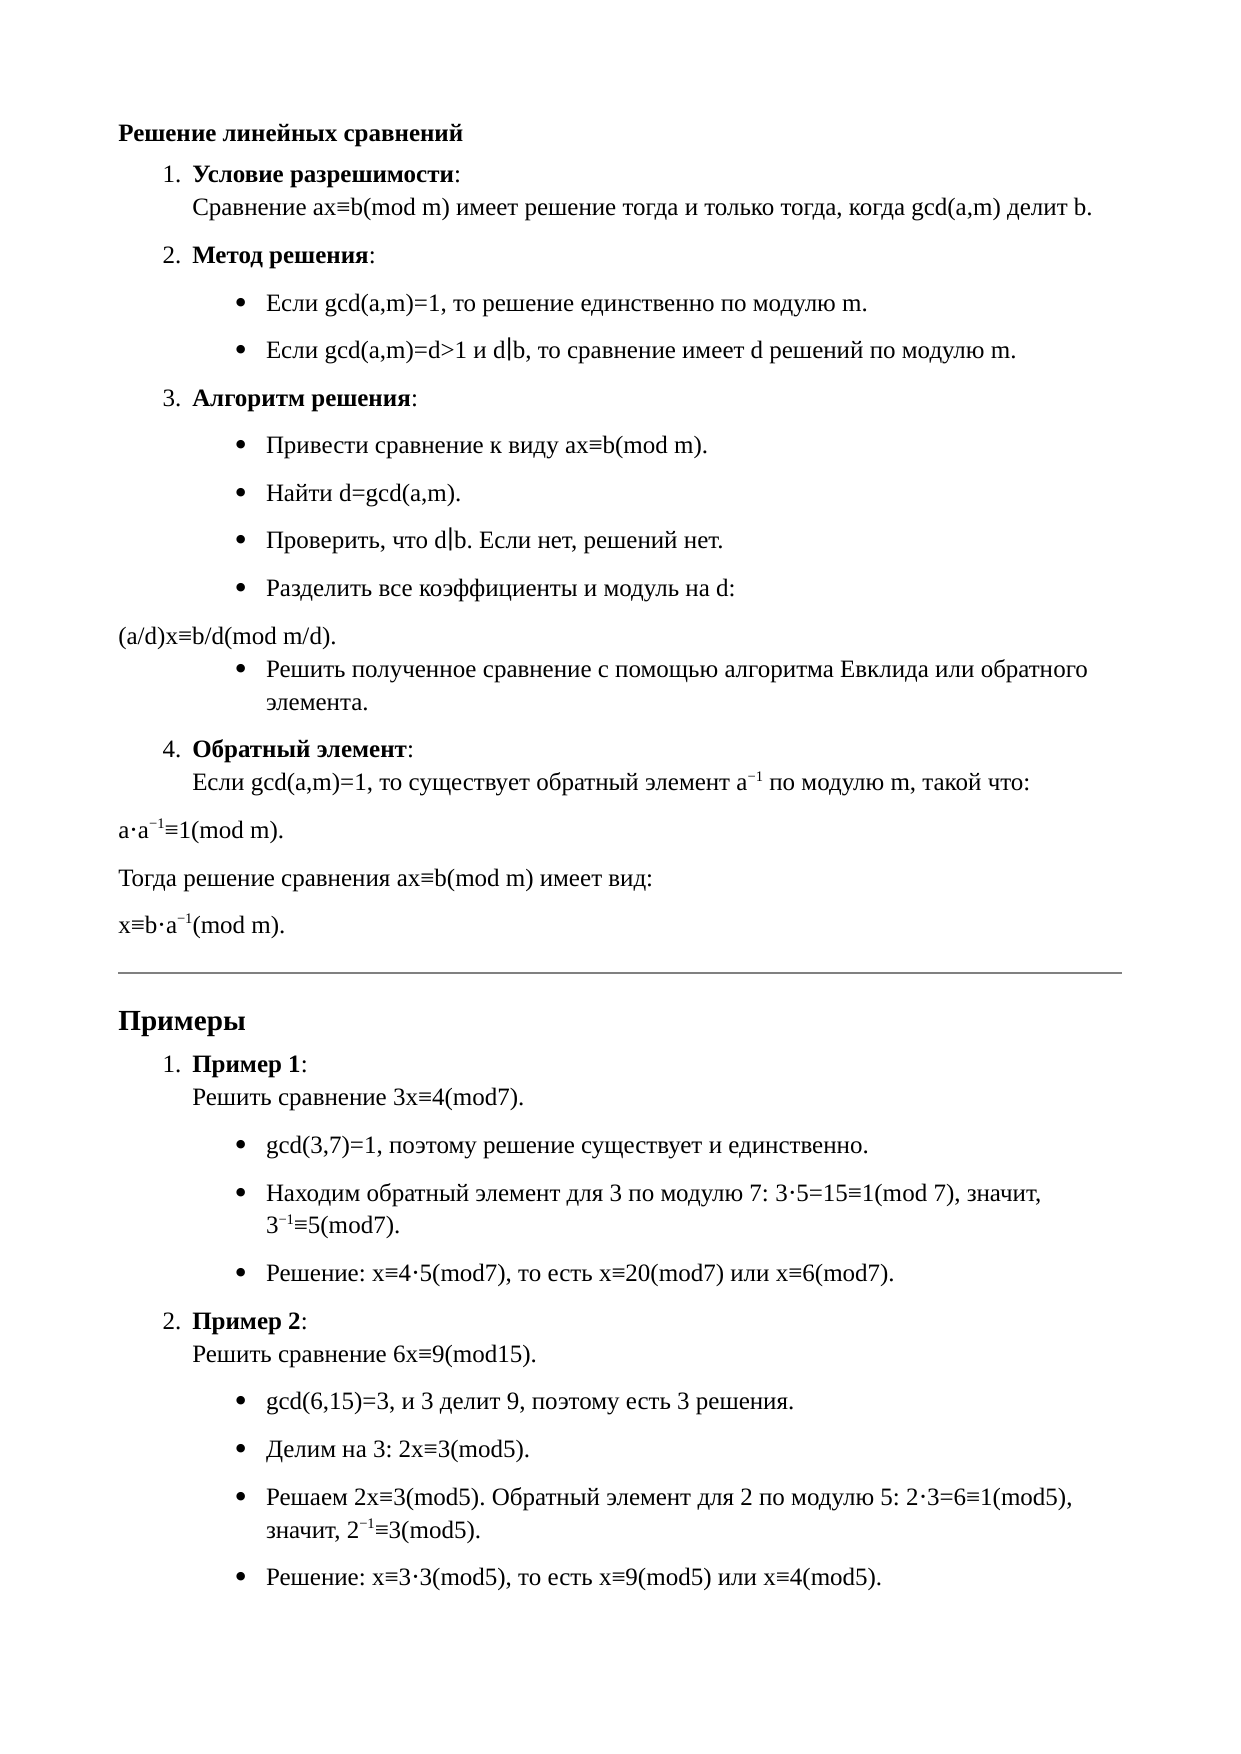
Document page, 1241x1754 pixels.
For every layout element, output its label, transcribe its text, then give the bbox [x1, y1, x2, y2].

list Пример 2: Решить сравнение 6x≡9(mod15). [162, 1306, 1122, 1368]
list Метод решения: [162, 240, 1122, 269]
list Пример 1: Решить сравнение 3x≡4(mod7). [162, 1049, 1122, 1111]
list Алгоритм решения: [162, 383, 1122, 412]
list Условие разрешимости: Сравнение ax≡b(mod m) имеет решение тогда и только тогда, когда gcd(a,m) делит b. [162, 159, 1122, 221]
list Привести сравнение к виду ax≡b(mod m). [236, 430, 1122, 459]
list Найти d=gcd(a,m). [236, 478, 1122, 507]
list (a/d)​x≡b/d​(mod m/d​). [118, 621, 1122, 649]
subtitle Решение линейных сравнений [118, 118, 1122, 147]
list Проверить, что d∣b. Если нет, решений нет. [236, 526, 1122, 554]
list Решаем 2x≡3(mod5). Обратный элемент для 2 по модулю 5: 2⋅3=6≡1(mod5), значит, 2−1≡3(mod5). [236, 1482, 1122, 1543]
list Разделить все коэффициенты и модуль на d: [236, 573, 1122, 602]
list Решить полученное сравнение с помощью алгоритма Евклида или обратного элемента. [236, 654, 1122, 716]
list Решение: x≡3⋅3(mod5), то есть x≡9(mod5) или x≡4(mod5). [236, 1562, 1122, 1591]
list Делим на 3: 2x≡3(mod5). [236, 1434, 1122, 1463]
list a⋅a−1≡1(mod m). [118, 815, 1122, 844]
list Тогда решение сравнения ax≡b(mod m) имеет вид: [118, 863, 1122, 891]
list gcd(6,15)=3, и 3 делит 9, поэтому есть 3 решения. [236, 1386, 1122, 1415]
list Если gcd(a,m)=d>1 и d∣b, то сравнение имеет d решений по модулю m. [236, 335, 1122, 364]
list gcd(3,7)=1, поэтому решение существует и единственно. [236, 1130, 1122, 1159]
list Решение: x≡4⋅5(mod7), то есть x≡20(mod7) или x≡6(mod7). [236, 1258, 1122, 1287]
list Находим обратный элемент для 3 по модулю 7: 3⋅5=15≡1(mod 7), значит, 3−1≡5(mod7). [236, 1178, 1122, 1239]
list Обратный элемент: Если gcd(a,m)=1, то существует обратный элемент a−1 по модулю m, такой что: [162, 734, 1122, 796]
subtitle Примеры [118, 1003, 1122, 1037]
list Если gcd(a,m)=1, то решение единственно по модулю m. [236, 288, 1122, 316]
list x≡b⋅a−1(mod m). [118, 910, 1122, 939]
